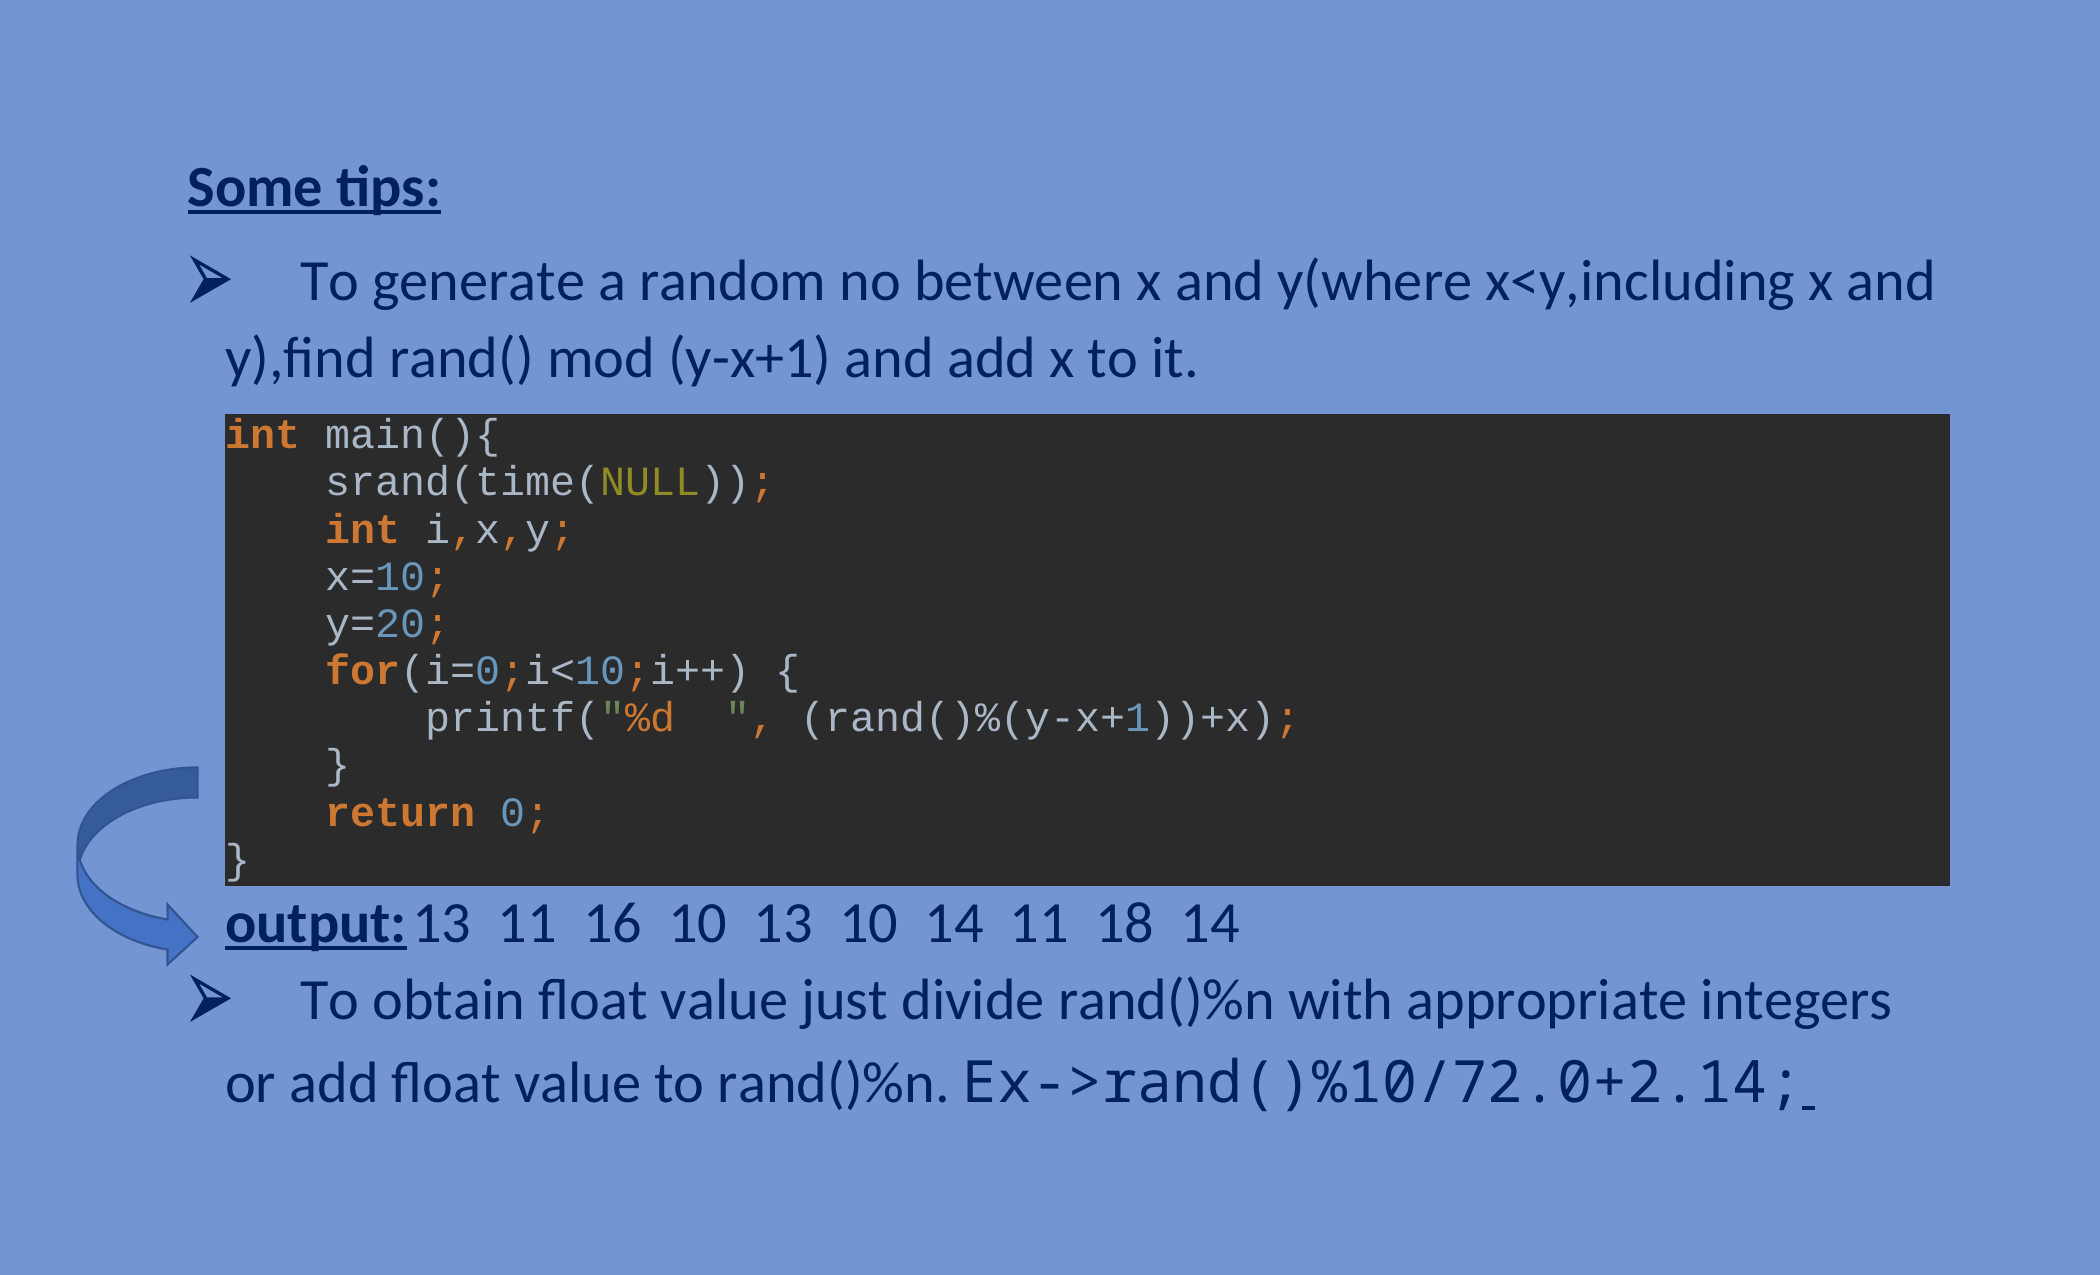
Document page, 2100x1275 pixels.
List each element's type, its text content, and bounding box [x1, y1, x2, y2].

text int main(){ srand(time(NULL)); int i,x,y; x=10; y=20; for(i=0;i<10;i++) { printf("%d ", (rand()%(y-x+1))+x); } return 0; } [225, 414, 1950, 886]
list To generate a random no between x and y(where x<y,including x and y),find rand() mod (y-x+1) and add x to it. [187, 243, 1950, 392]
list or add float value to rand()%n. Ex->rand()%10/72.0+2.14; [225, 1039, 1950, 1119]
list To obtain float value just divide rand()%n with appropriate integers [187, 963, 1950, 1034]
text Some tips: [187, 150, 1950, 221]
list output: 13 11 16 10 13 10 14 11 18 14 [225, 886, 1950, 957]
